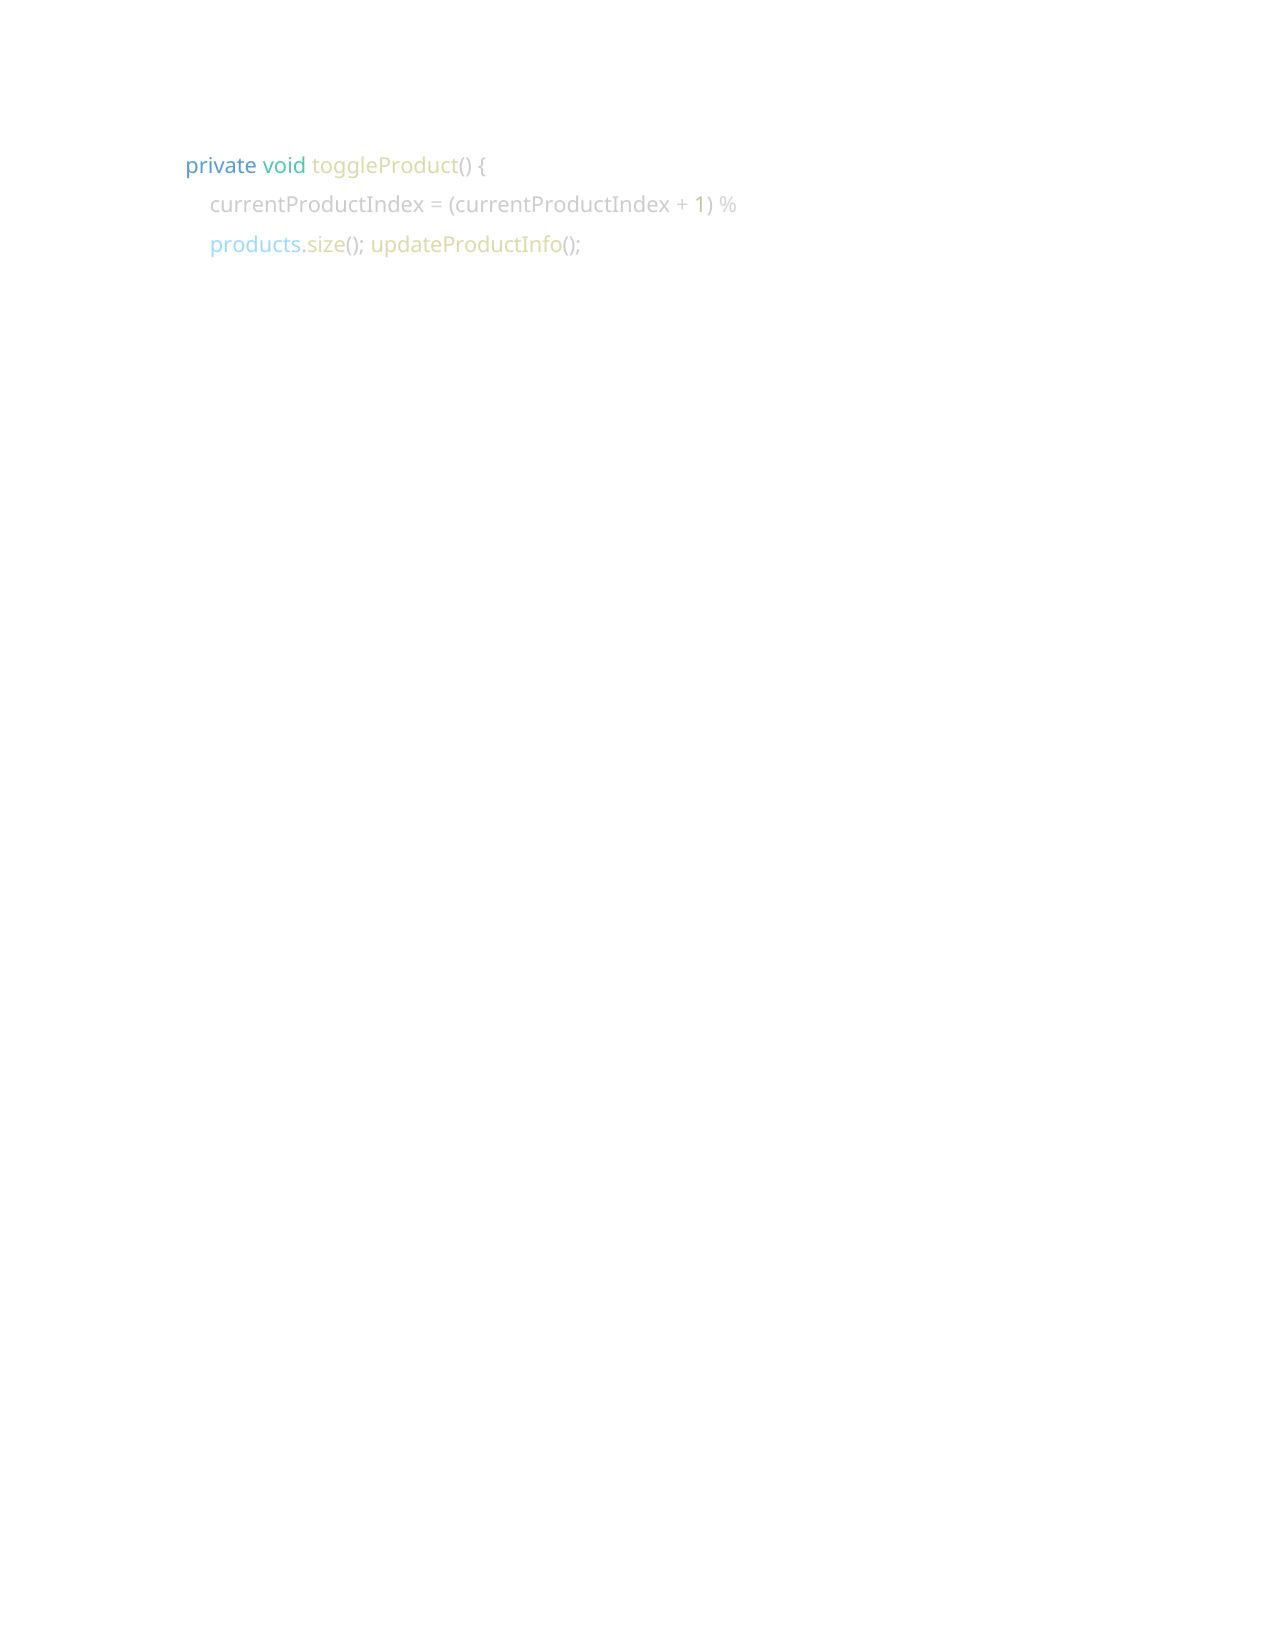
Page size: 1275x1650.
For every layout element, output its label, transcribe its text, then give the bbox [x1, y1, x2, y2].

text private void toggleProduct() { [185, 150, 1164, 180]
text currentProductIndex = (currentProductIndex + 1) % products.size(); updateProductInfo(); [209, 189, 897, 259]
